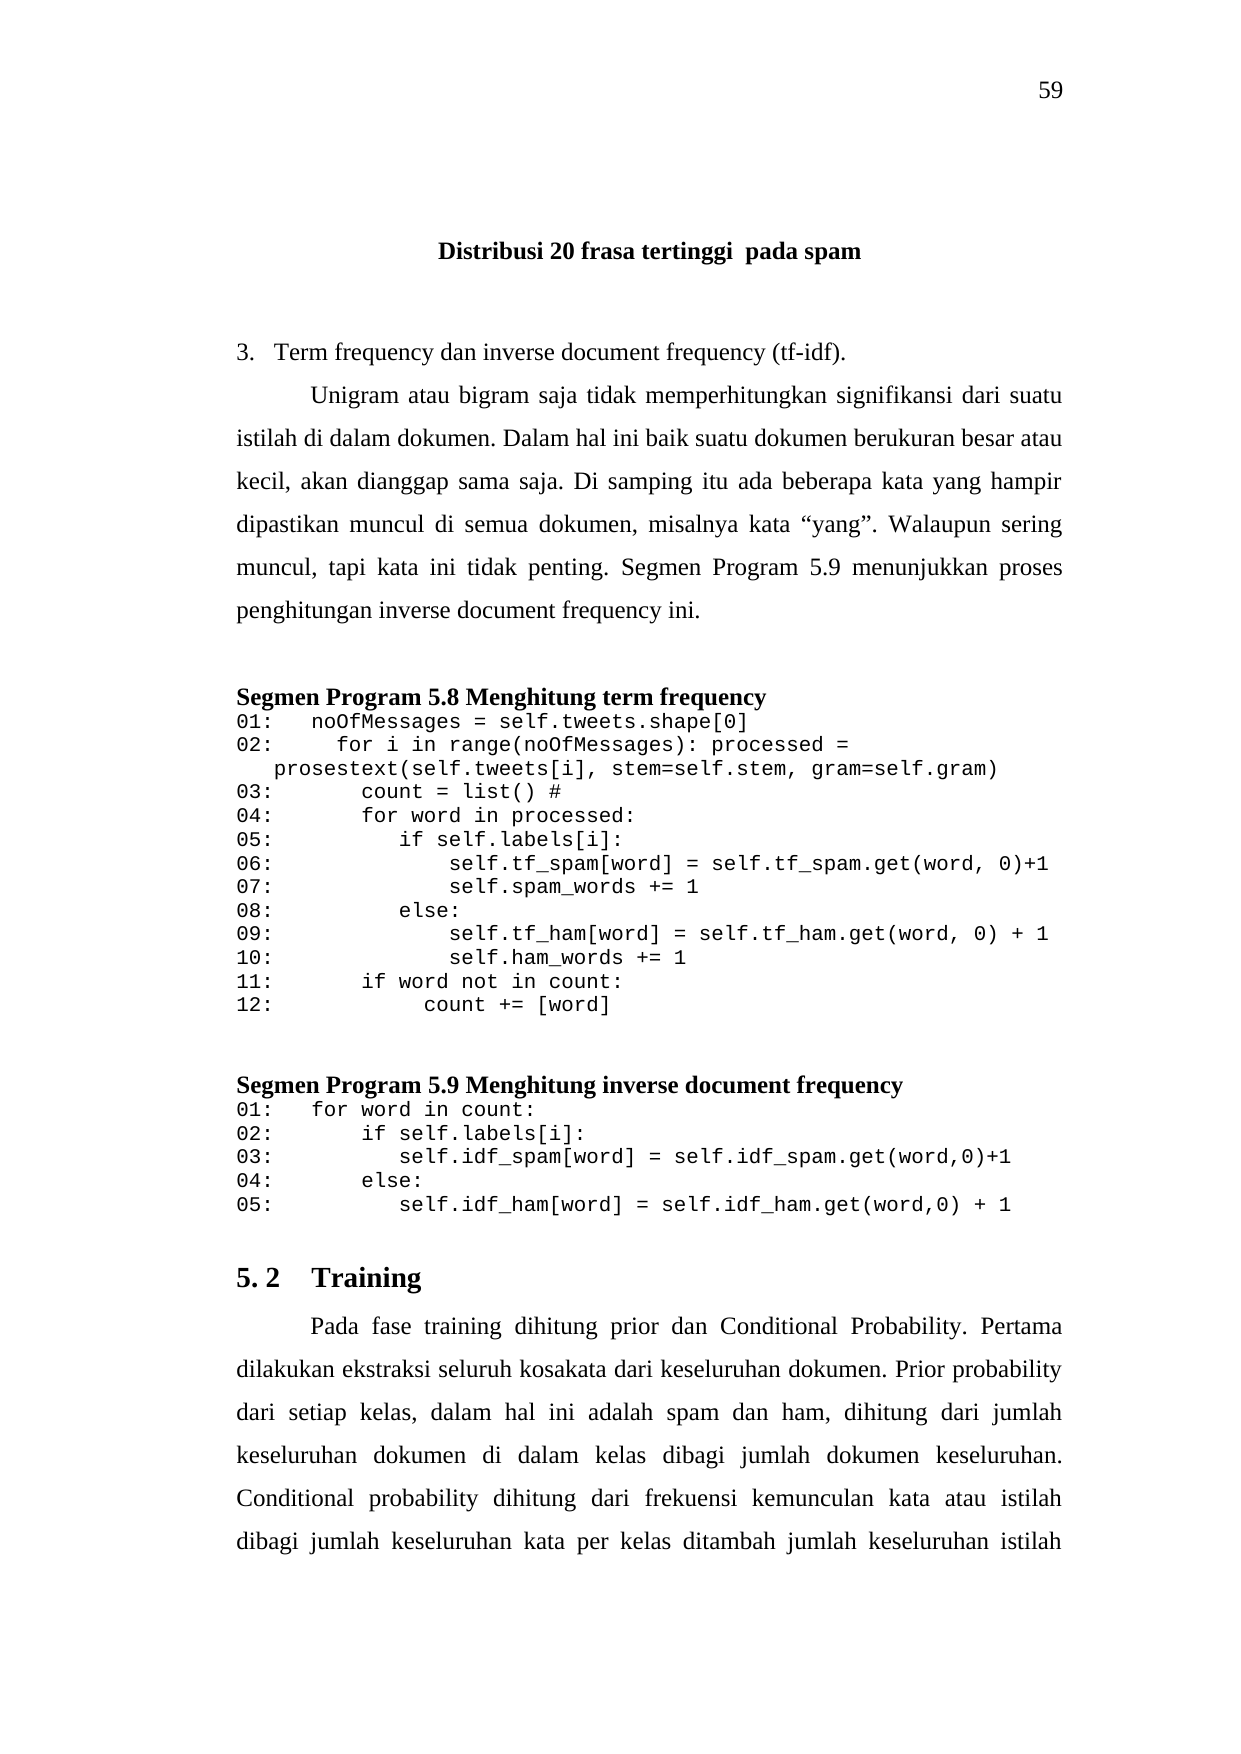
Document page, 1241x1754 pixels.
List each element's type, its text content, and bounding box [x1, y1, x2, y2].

list self.idf_ham[word] = self.idf_ham.get(word,0) + 1 [236, 1194, 1063, 1217]
text Distribusi 20 frasa tertinggi pada spam [236, 236, 1063, 265]
list count += [word] [236, 994, 1063, 1018]
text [236, 1311, 1063, 1555]
list if self.labels[i]: [236, 829, 1063, 852]
list else: [236, 900, 1063, 923]
list noOfMessages = self.tweets.shape[0] [236, 711, 1063, 734]
list count = list() # [236, 782, 1063, 805]
list Training [236, 1261, 1063, 1294]
list if word not in count: [236, 971, 1063, 994]
list self.tf_spam[word] = self.tf_spam.get(word, 0)+1 [236, 852, 1063, 876]
list self.ham_words += 1 [236, 947, 1063, 971]
list if self.labels[i]: [236, 1123, 1063, 1146]
list for word in processed: [236, 805, 1063, 829]
list self.tf_ham[word] = self.tf_ham.get(word, 0) + 1 [236, 923, 1063, 947]
list else: [236, 1170, 1063, 1194]
list Term frequency dan inverse document frequency (tf-idf). [236, 337, 1063, 366]
list self.spam_words += 1 [236, 876, 1063, 900]
list self.idf_spam[word] = self.idf_spam.get(word,0)+1 [236, 1146, 1063, 1170]
list for word in count: [236, 1099, 1063, 1123]
list for i in range(noOfMessages): processed = prosestext(self.tweets[i], stem=self.stem, gram=self.gram) [236, 734, 1063, 782]
